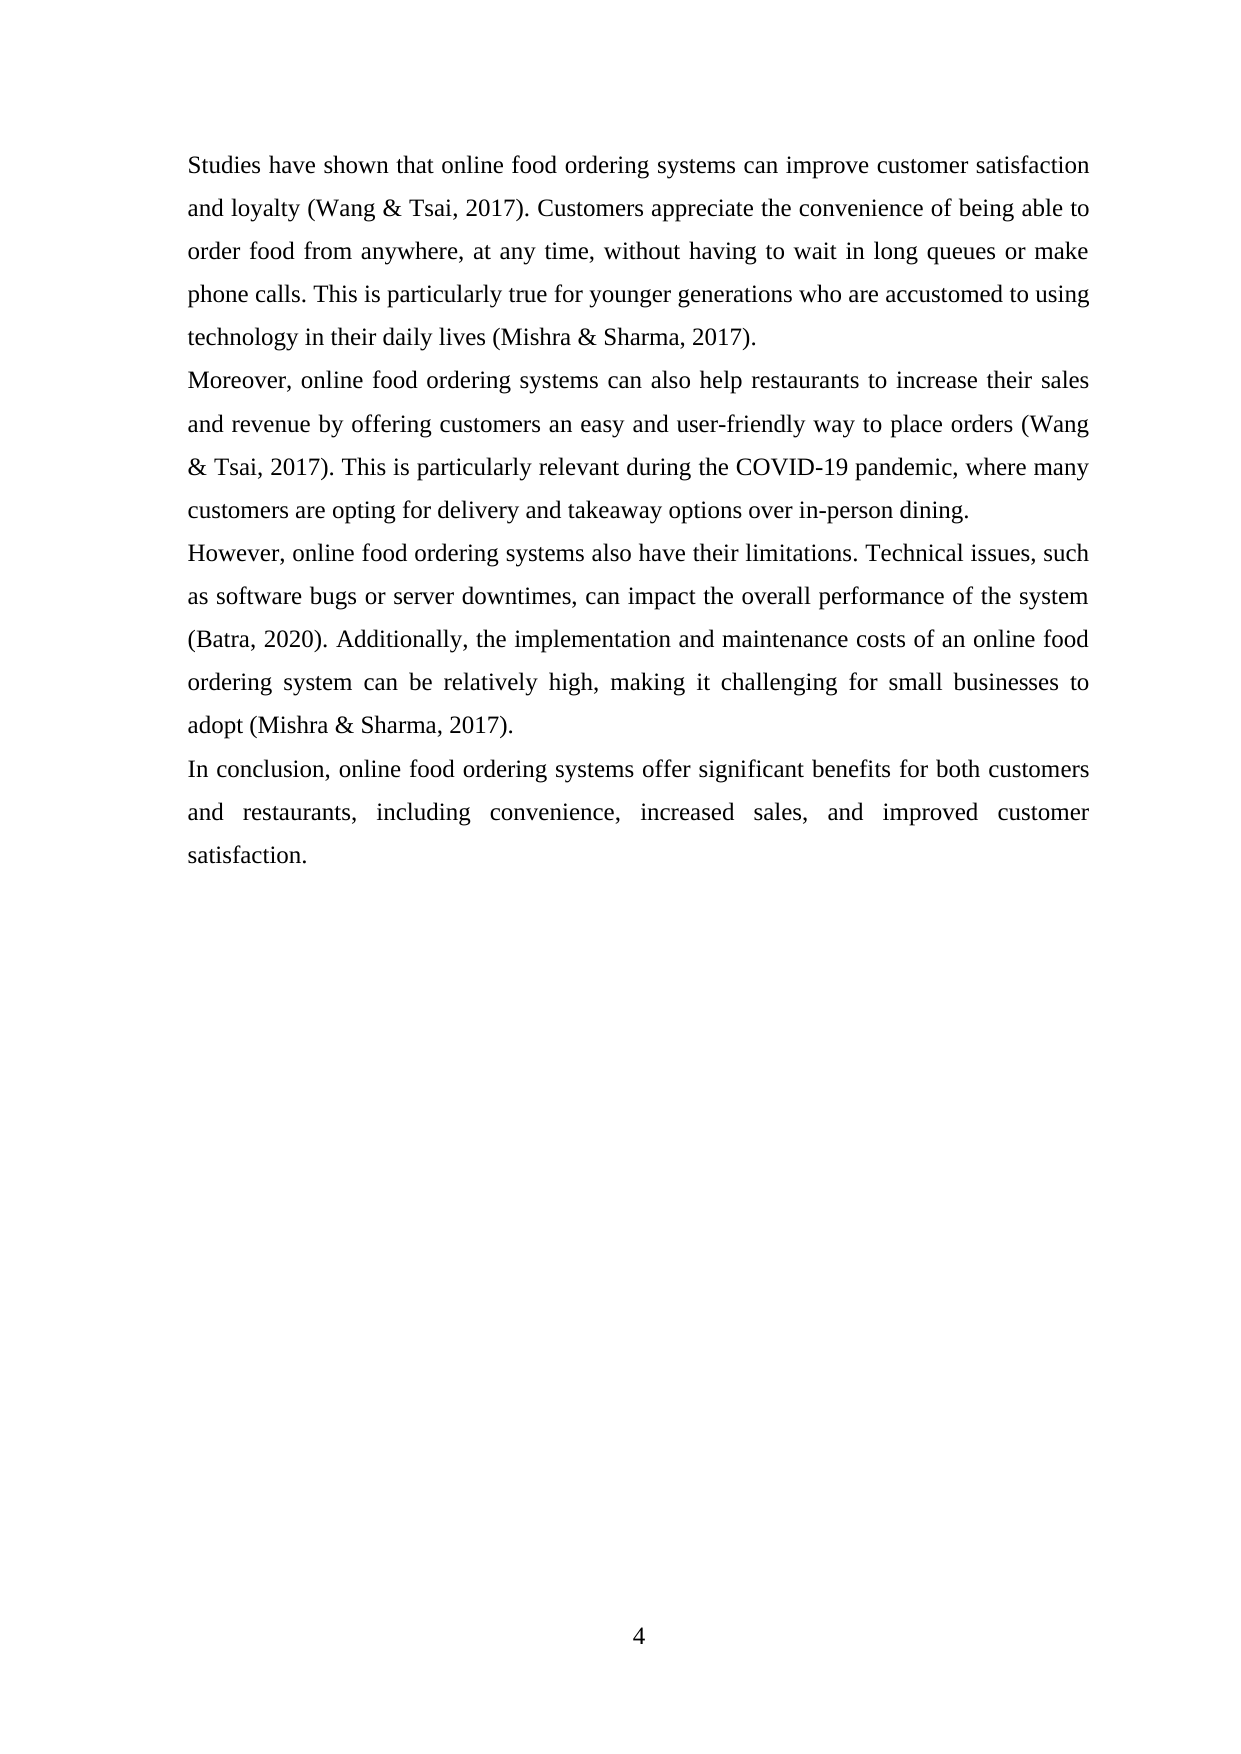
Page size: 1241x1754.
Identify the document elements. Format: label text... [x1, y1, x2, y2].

text In conclusion, online food ordering systems offer significant benefits for both customers and restaurants, including convenience, increased sales, and improved customer satisfaction. [187, 754, 1090, 869]
text However, online food ordering systems also have their limitations. Technical issues, such as software bugs or server downtimes, can impact the overall performance of the system (Batra, 2020). Additionally, the implementation and maintenance costs of an online food ordering system can be relatively high, making it challenging for small businesses to adopt (Mishra & Sharma, 2017). [187, 538, 1090, 739]
text Studies have shown that online food ordering systems can improve customer satisfaction and loyalty (Wang & Tsai, 2017). Customers appreciate the convenience of being able to order food from anywhere, at any time, without having to wait in long queues or make phone calls. This is particularly true for younger generations who are accustomed to using technology in their daily lives (Mishra & Sharma, 2017). [187, 150, 1090, 351]
text Moreover, online food ordering systems can also help restaurants to increase their sales and revenue by offering customers an easy and user-friendly way to place orders (Wang & Tsai, 2017). This is particularly relevant during the COVID-19 pandemic, where many customers are opting for delivery and takeaway options over in-person dining. [187, 366, 1090, 524]
